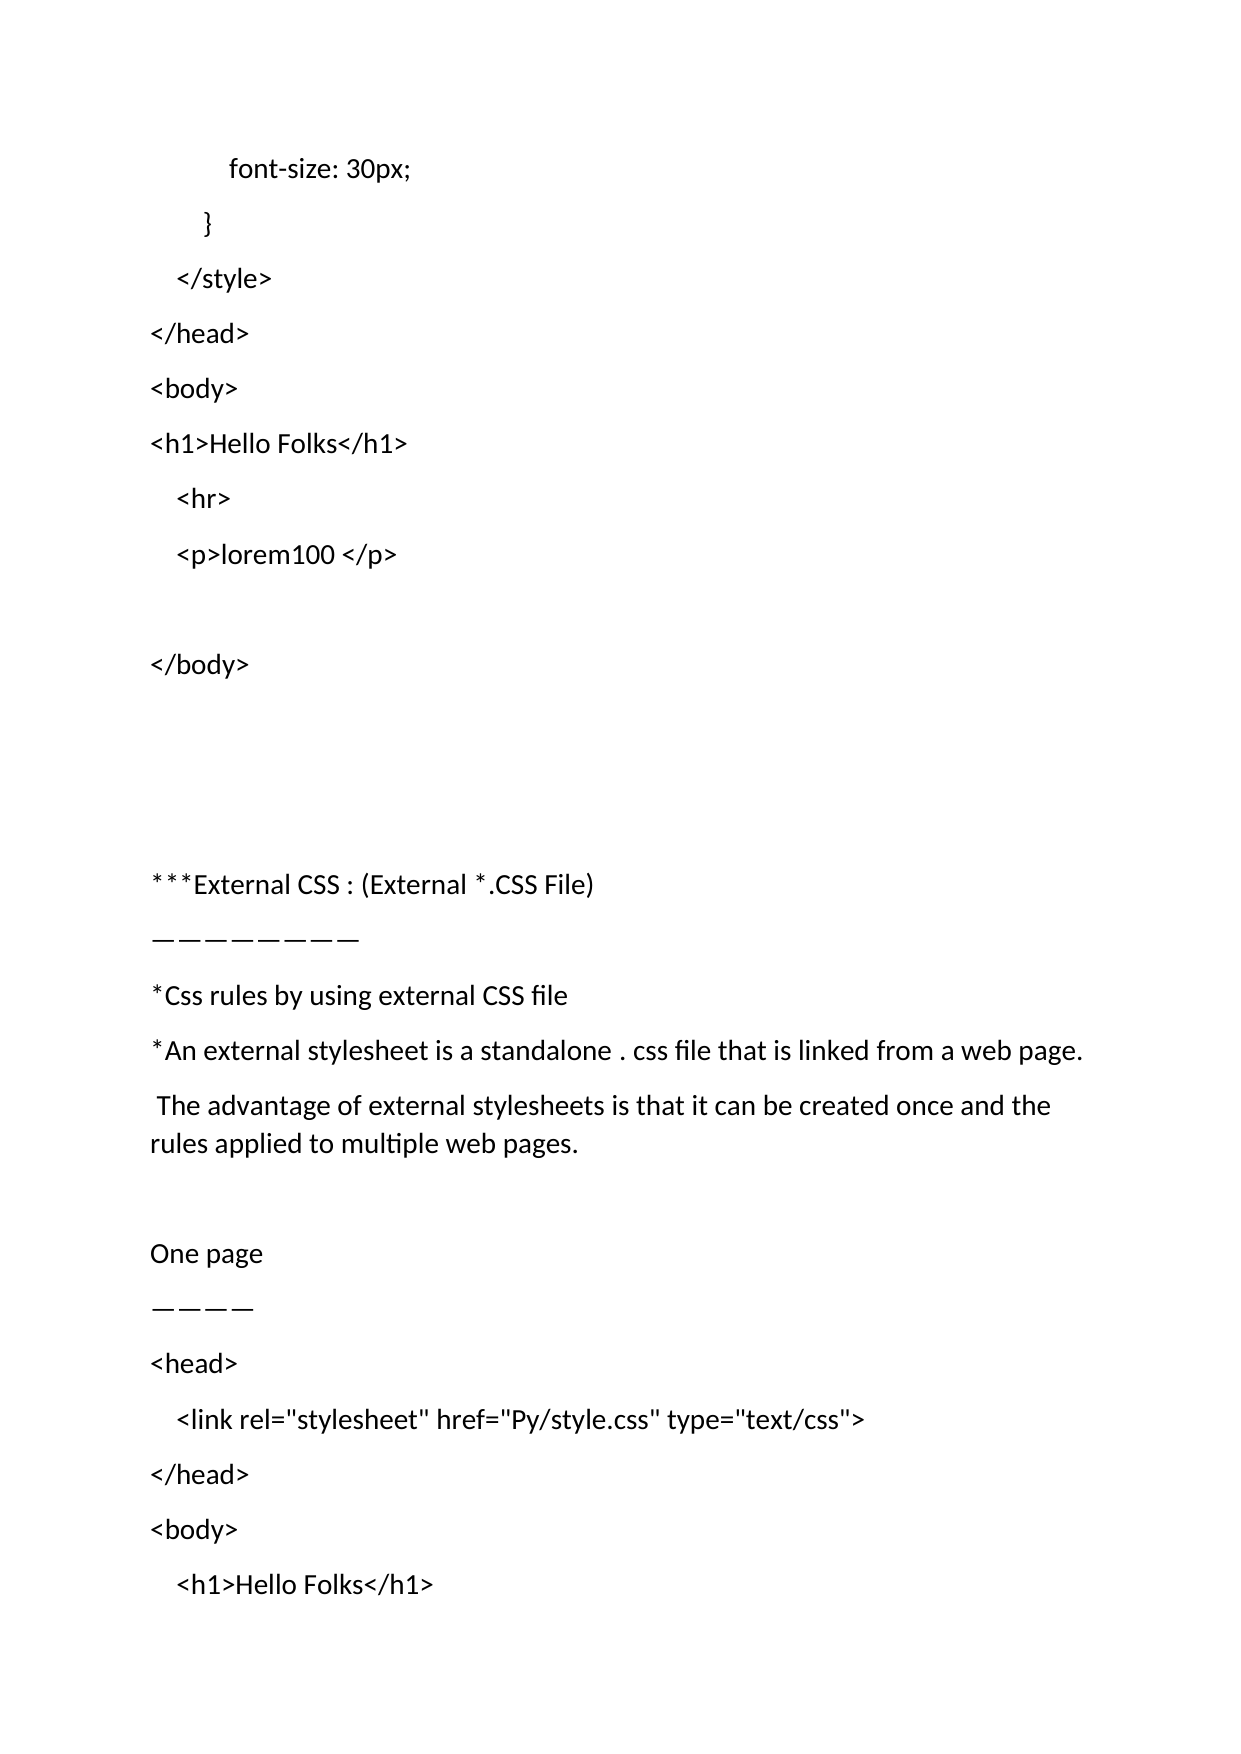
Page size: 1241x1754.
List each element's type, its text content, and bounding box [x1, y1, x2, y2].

text <h1>Hello Folks</h1> [150, 426, 1090, 461]
text <p>lorem100 </p> [150, 536, 1090, 571]
text font-size: 30px; [150, 150, 1090, 186]
text </body> [150, 646, 1090, 682]
text *An external stylesheet is a standalone . css file that is linked from a web page. [150, 1032, 1090, 1067]
text <body> [150, 1511, 1090, 1547]
text <link rel="stylesheet" href="Py/style.css" type="text/css"> [150, 1401, 1090, 1436]
text ***External CSS : (External *.CSS File) [150, 866, 1090, 902]
text One page [150, 1235, 1090, 1271]
text ———— [150, 1291, 1090, 1326]
text </head> [150, 1456, 1090, 1491]
text </head> [150, 315, 1090, 351]
text <hr> [150, 481, 1090, 516]
text } [150, 205, 1090, 241]
text <h1>Hello Folks</h1> [150, 1566, 1090, 1602]
text The advantage of external stylesheets is that it can be created once and the rules applied to multiple web pages. [150, 1087, 1090, 1161]
text ———————— [150, 921, 1090, 957]
text <head> [150, 1346, 1090, 1381]
text *Css rules by using external CSS file [150, 977, 1090, 1012]
text <body> [150, 370, 1090, 406]
text </style> [150, 260, 1090, 296]
